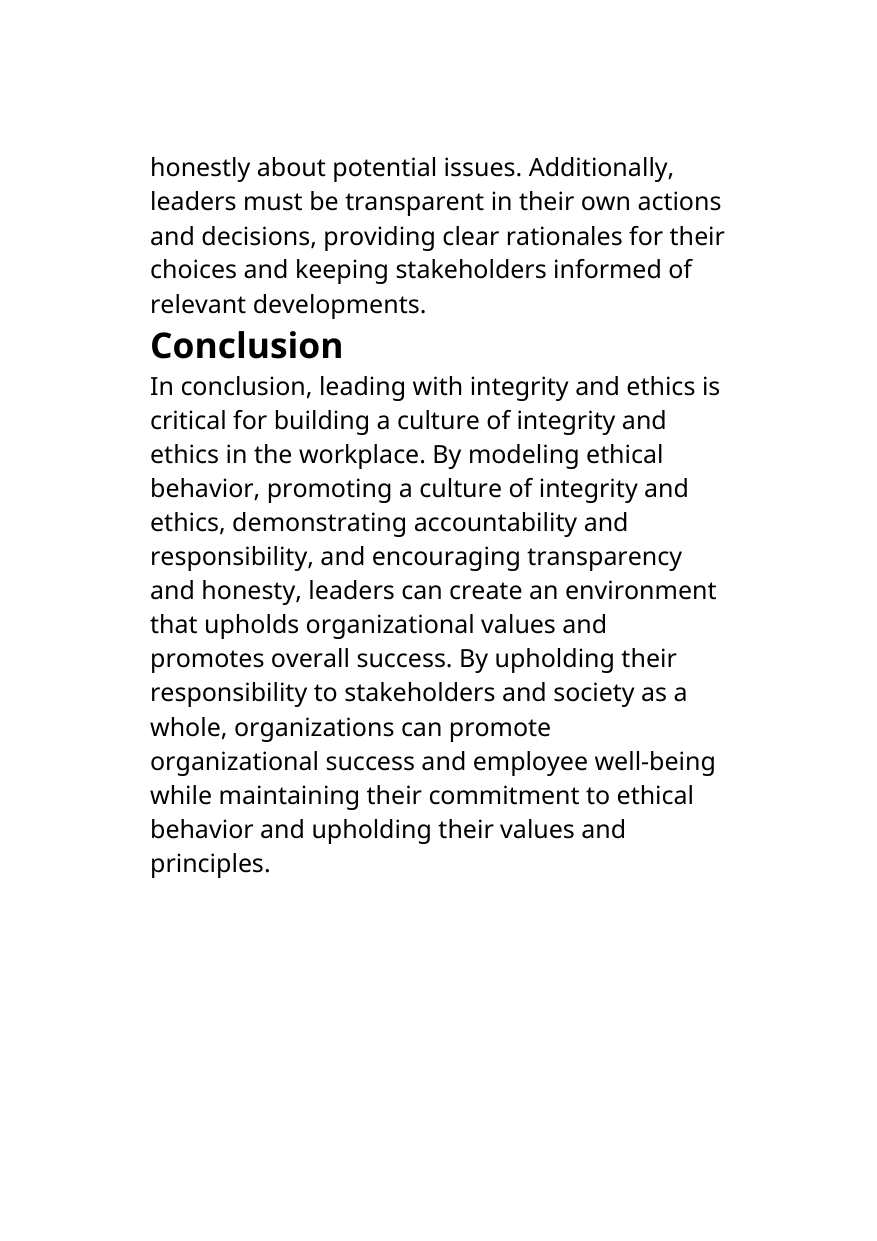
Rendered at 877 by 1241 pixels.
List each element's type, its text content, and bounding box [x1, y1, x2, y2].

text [150, 150, 727, 320]
text In conclusion, leading with integrity and ethics is critical for building a culture of integrity and ethics in the workplace. By modeling ethical behavior, promoting a culture of integrity and ethics, demonstrating accountability and responsibility, and encouraging transparency and honesty, leaders can create an environment that upholds organizational values and promotes overall success. By upholding their responsibility to stakeholders and society as a whole, organizations can promote organizational success and employee well-being while maintaining their commitment to ethical behavior and upholding their values and principles. [150, 368, 727, 879]
subtitle Conclusion [150, 320, 727, 368]
